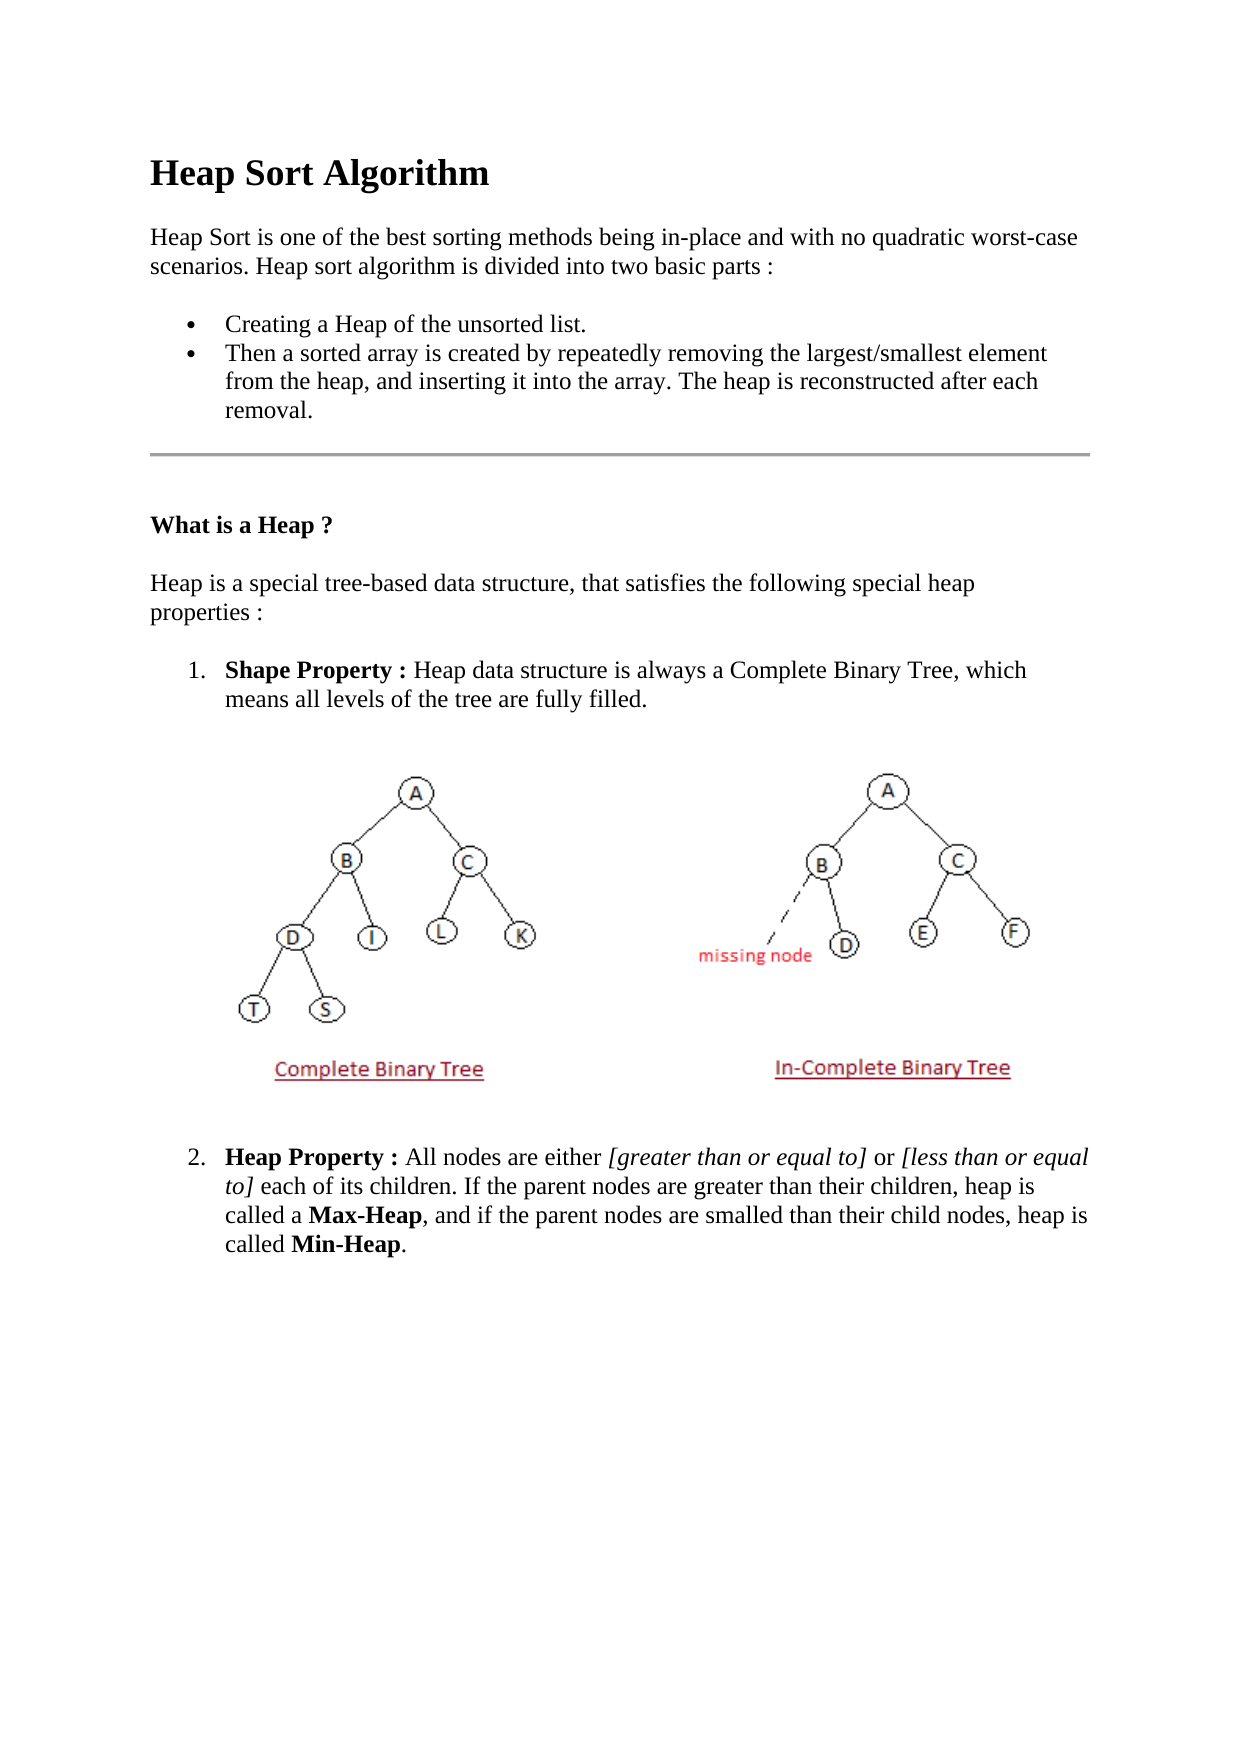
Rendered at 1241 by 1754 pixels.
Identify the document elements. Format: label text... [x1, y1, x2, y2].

list Then a sorted array is created by repeatedly removing the largest/smallest element from the heap, and inserting it into the array. The heap is reconstructed after each removal. [187, 338, 1090, 424]
list Heap Property : All nodes are either [greater than or equal to] or [less than or equal to] each of its children. If the parent nodes are greater than their children, heap is called a Max-Heap, and if the parent nodes are smalled than their child nodes, heap is called Min-Heap. [187, 1142, 1090, 1257]
text What is a Heap ? [150, 510, 1090, 539]
picture [225, 741, 1080, 1114]
text Heap Sort Algorithm [150, 150, 1090, 193]
list Creating a Heap of the unsorted list. [187, 309, 1090, 338]
text Heap is a special tree-based data structure, that satisfies the following special heap properties : [150, 568, 1090, 626]
text Heap Sort is one of the best sorting methods being in-place and with no quadratic worst-case scenarios. Heap sort algorithm is divided into two basic parts : [150, 222, 1090, 280]
list Shape Property : Heap data structure is always a Complete Binary Tree, which means all levels of the tree are fully filled. [187, 655, 1090, 712]
